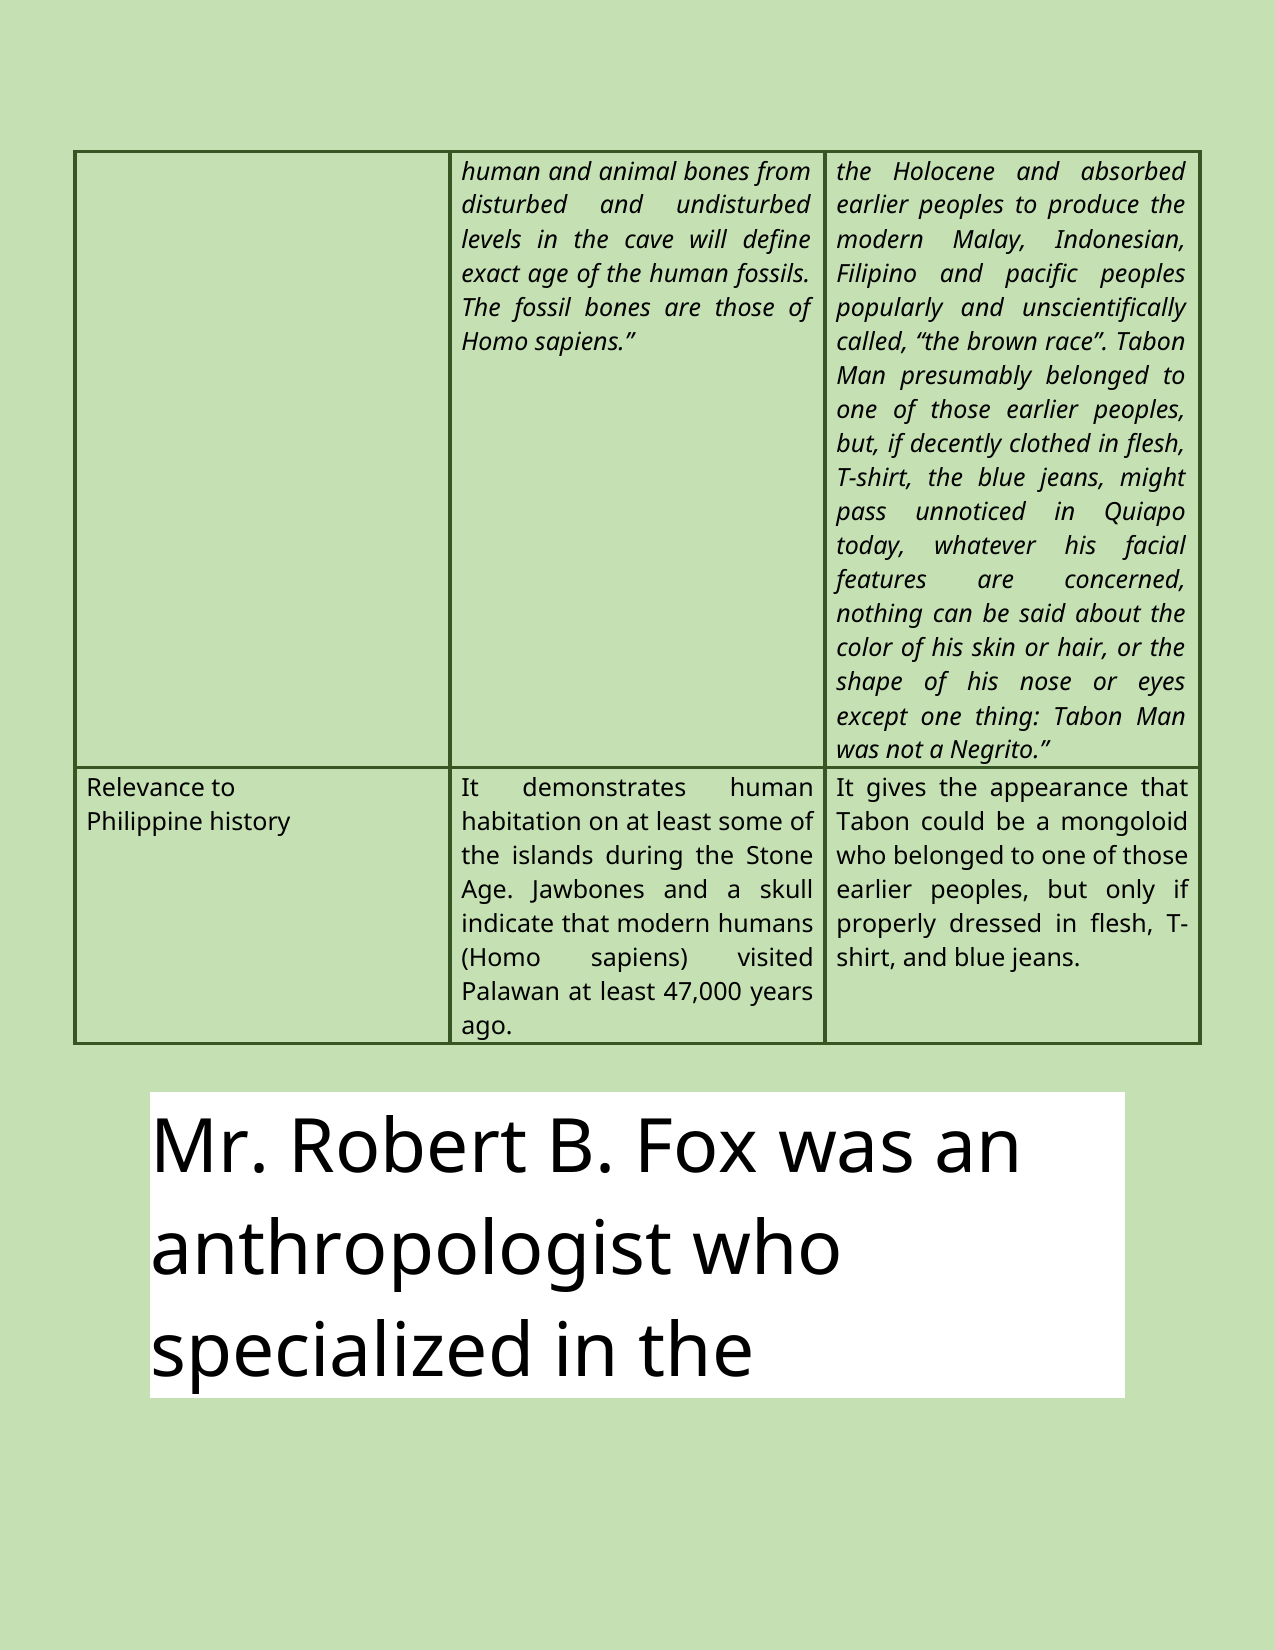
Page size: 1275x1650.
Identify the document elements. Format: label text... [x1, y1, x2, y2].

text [150, 1092, 1125, 1398]
table_cell It demonstrates human habitation on at least some of the islands during the Stone Age. Jawbones and a skull indicate that modern humans (Homo sapiens) visited Palawan at least 47,000 years ago. [452, 769, 823, 1042]
table_cell It gives the appearance that Tabon could be a mongoloid who belonged to one of those earlier peoples, but only if properly dressed in flesh, T-shirt, and blue jeans. [827, 769, 1198, 1042]
table_cell Relevance to Philippine history [77, 769, 448, 1042]
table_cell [452, 153, 823, 766]
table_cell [827, 153, 1198, 766]
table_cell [77, 153, 448, 766]
